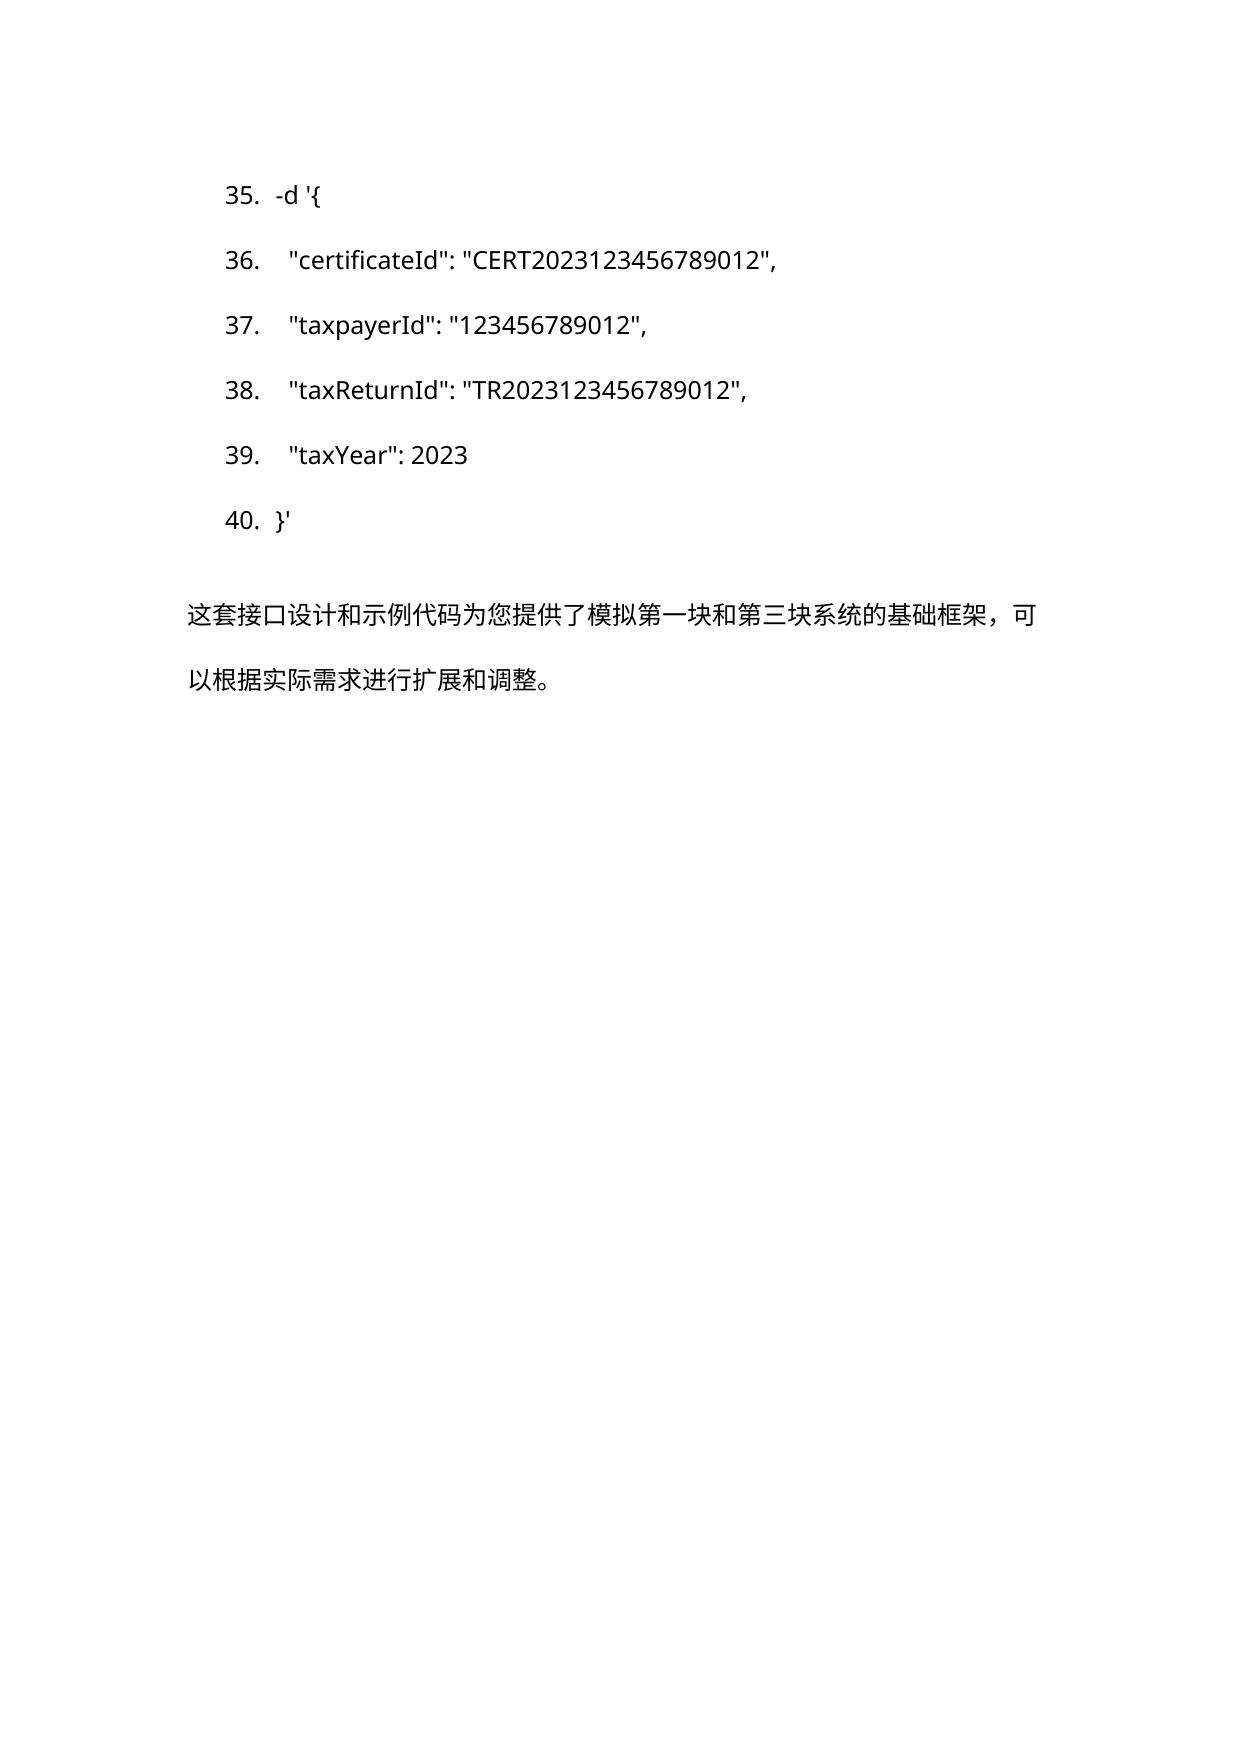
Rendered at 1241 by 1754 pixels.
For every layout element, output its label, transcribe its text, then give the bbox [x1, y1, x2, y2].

list }' [225, 487, 1053, 552]
text 这套接口设计和示例代码为您提供了模拟第一块和第三块系统的基础框架，可以根据实际需求进行扩展和调整。 [187, 581, 1053, 711]
list "taxpayerId": "123456789012", [225, 292, 1053, 357]
list -d '{ [225, 162, 1053, 227]
list "certificateId": "CERT2023123456789012", [225, 227, 1053, 292]
list "taxYear": 2023 [225, 422, 1053, 487]
list "taxReturnId": "TR2023123456789012", [225, 357, 1053, 422]
